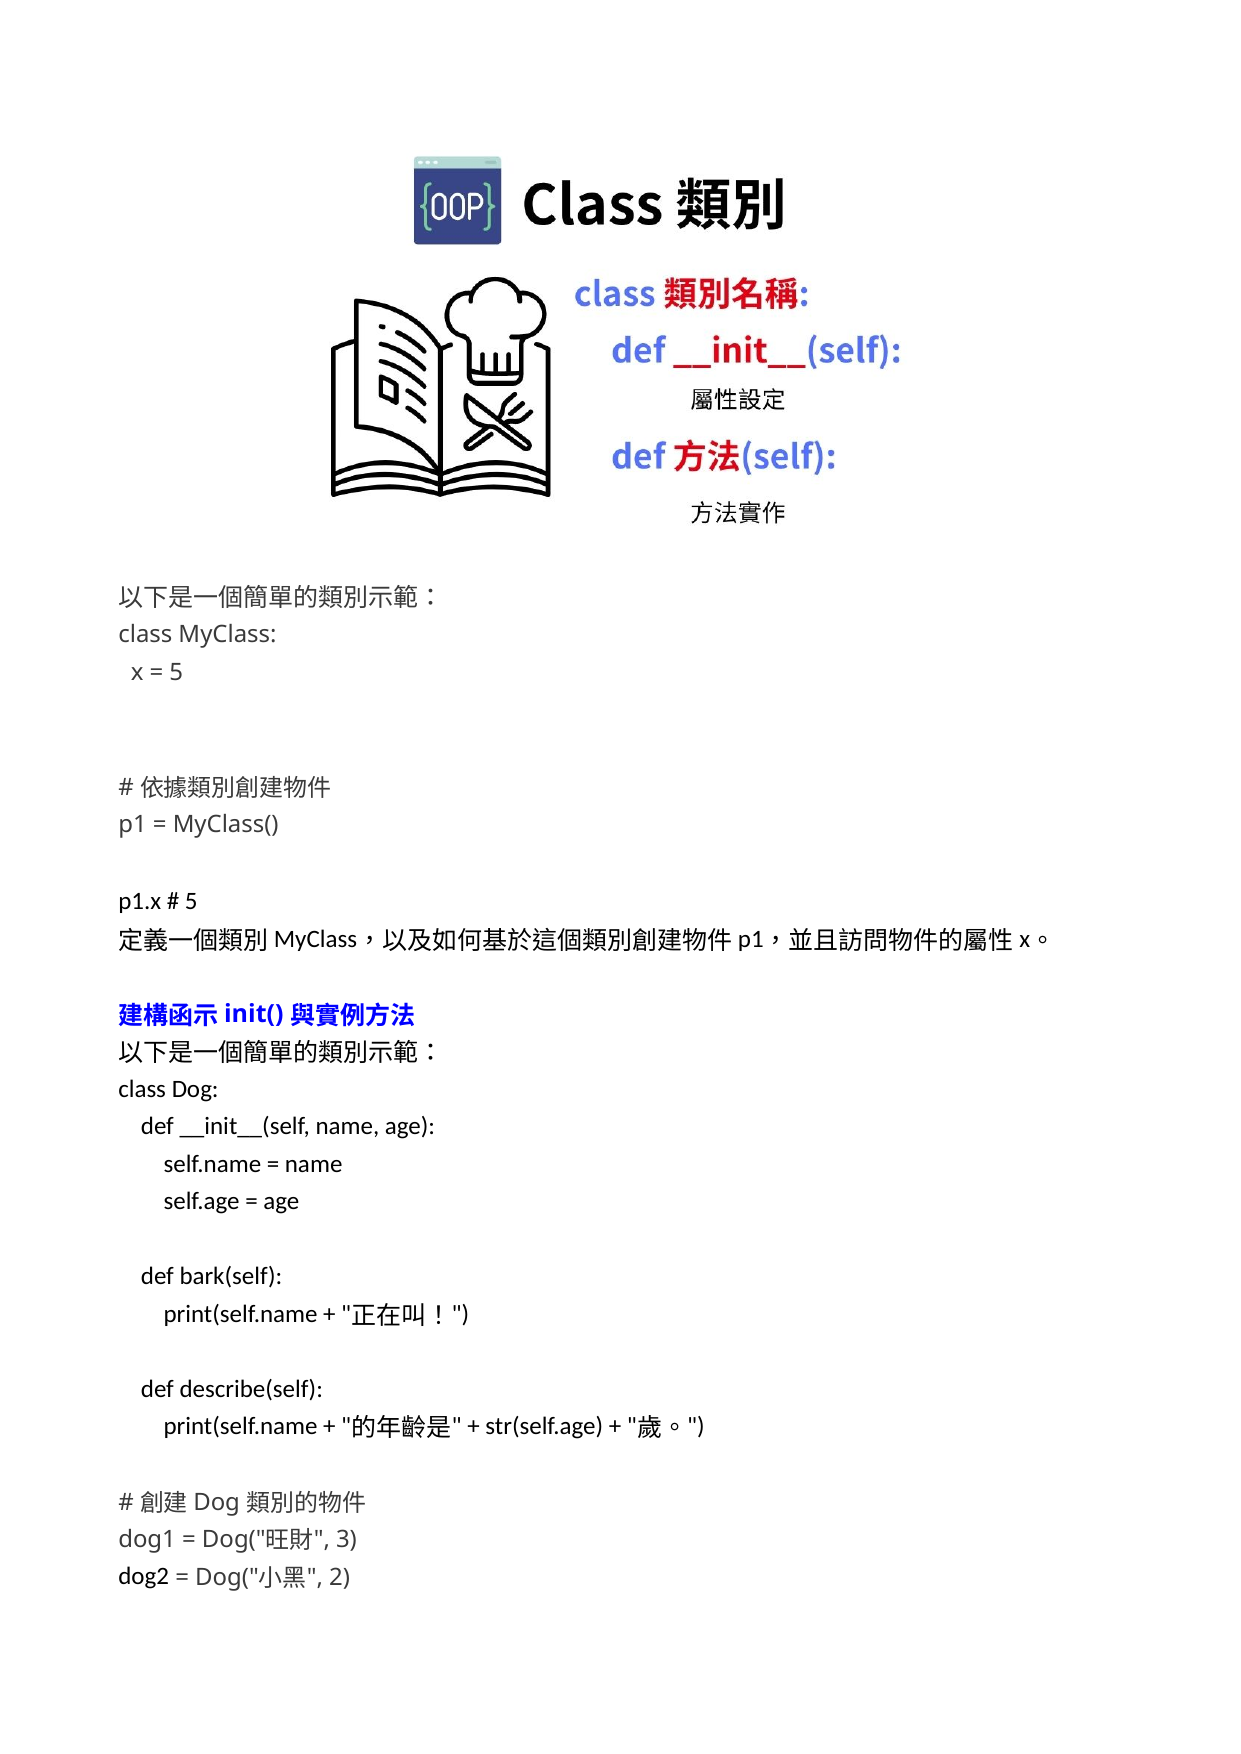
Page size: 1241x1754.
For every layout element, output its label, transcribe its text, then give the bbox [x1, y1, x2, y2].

text print(self.name + "正在叫！") [118, 1294, 1122, 1332]
text class Dog: [118, 1069, 1122, 1107]
text x = 5 [118, 652, 1122, 689]
picture [310, 127, 930, 543]
text def bark(self): [118, 1257, 1122, 1294]
text dog1 = Dog("旺財", 3) [118, 1519, 1122, 1557]
text p1 = MyClass() [118, 804, 1122, 842]
text p1.x # 5 [118, 882, 1122, 919]
text self.name = name [118, 1144, 1122, 1182]
text # 創建 Dog 類別的物件 [118, 1482, 1122, 1519]
text class MyClass: [118, 614, 1122, 652]
text 以下是一個簡單的類別示範： [118, 1032, 1122, 1069]
text 以下是一個簡單的類別示範： [118, 577, 1122, 614]
text def __init__(self, name, age): [118, 1107, 1122, 1144]
text print(self.name + "的年齡是" + str(self.age) + "歲。") [118, 1407, 1122, 1444]
text 定義一個類別 MyClass，以及如何基於這個類別創建物件 p1，並且訪問物件的屬性 x。 [118, 919, 1122, 957]
text 建構函示 init() 與實例方法 [118, 994, 1122, 1032]
text # 依據類別創建物件 [118, 767, 1122, 804]
text dog2 = Dog("小黑", 2) [118, 1557, 1122, 1594]
text self.age = age [118, 1182, 1122, 1219]
text def describe(self): [118, 1369, 1122, 1407]
